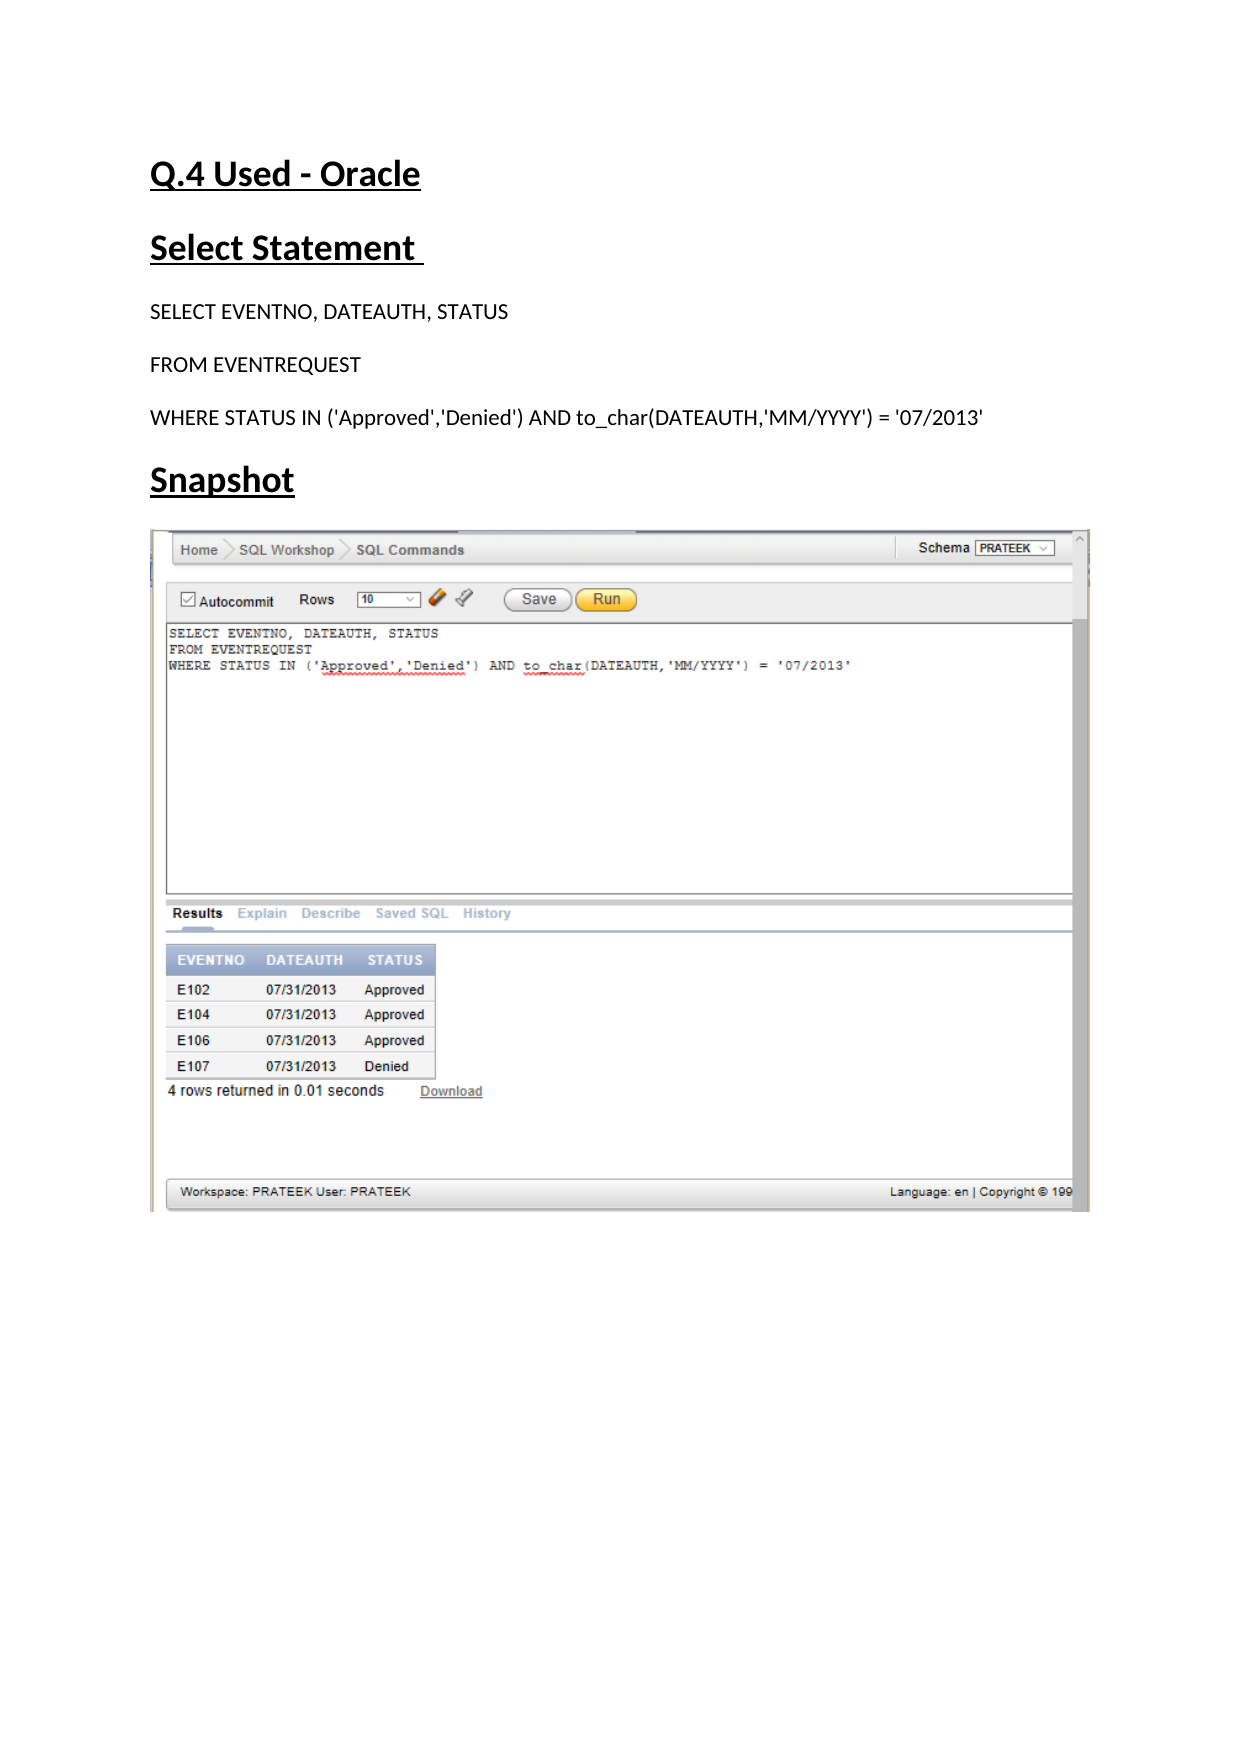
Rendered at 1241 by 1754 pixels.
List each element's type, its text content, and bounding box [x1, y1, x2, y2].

text Q.4 Used - Oracle [150, 150, 1090, 196]
text Select Statement [150, 223, 1090, 269]
text FROM EVENTREQUEST [150, 350, 1090, 378]
picture [150, 529, 1091, 1212]
text SELECT EVENTNO, DATEAUTH, STATUS [150, 297, 1090, 325]
text Snapshot [150, 456, 1090, 502]
text WHERE STATUS IN ('Approved','Denied') AND to_char(DATEAUTH,'MM/YYYY') = '07/2013' [150, 403, 1090, 431]
